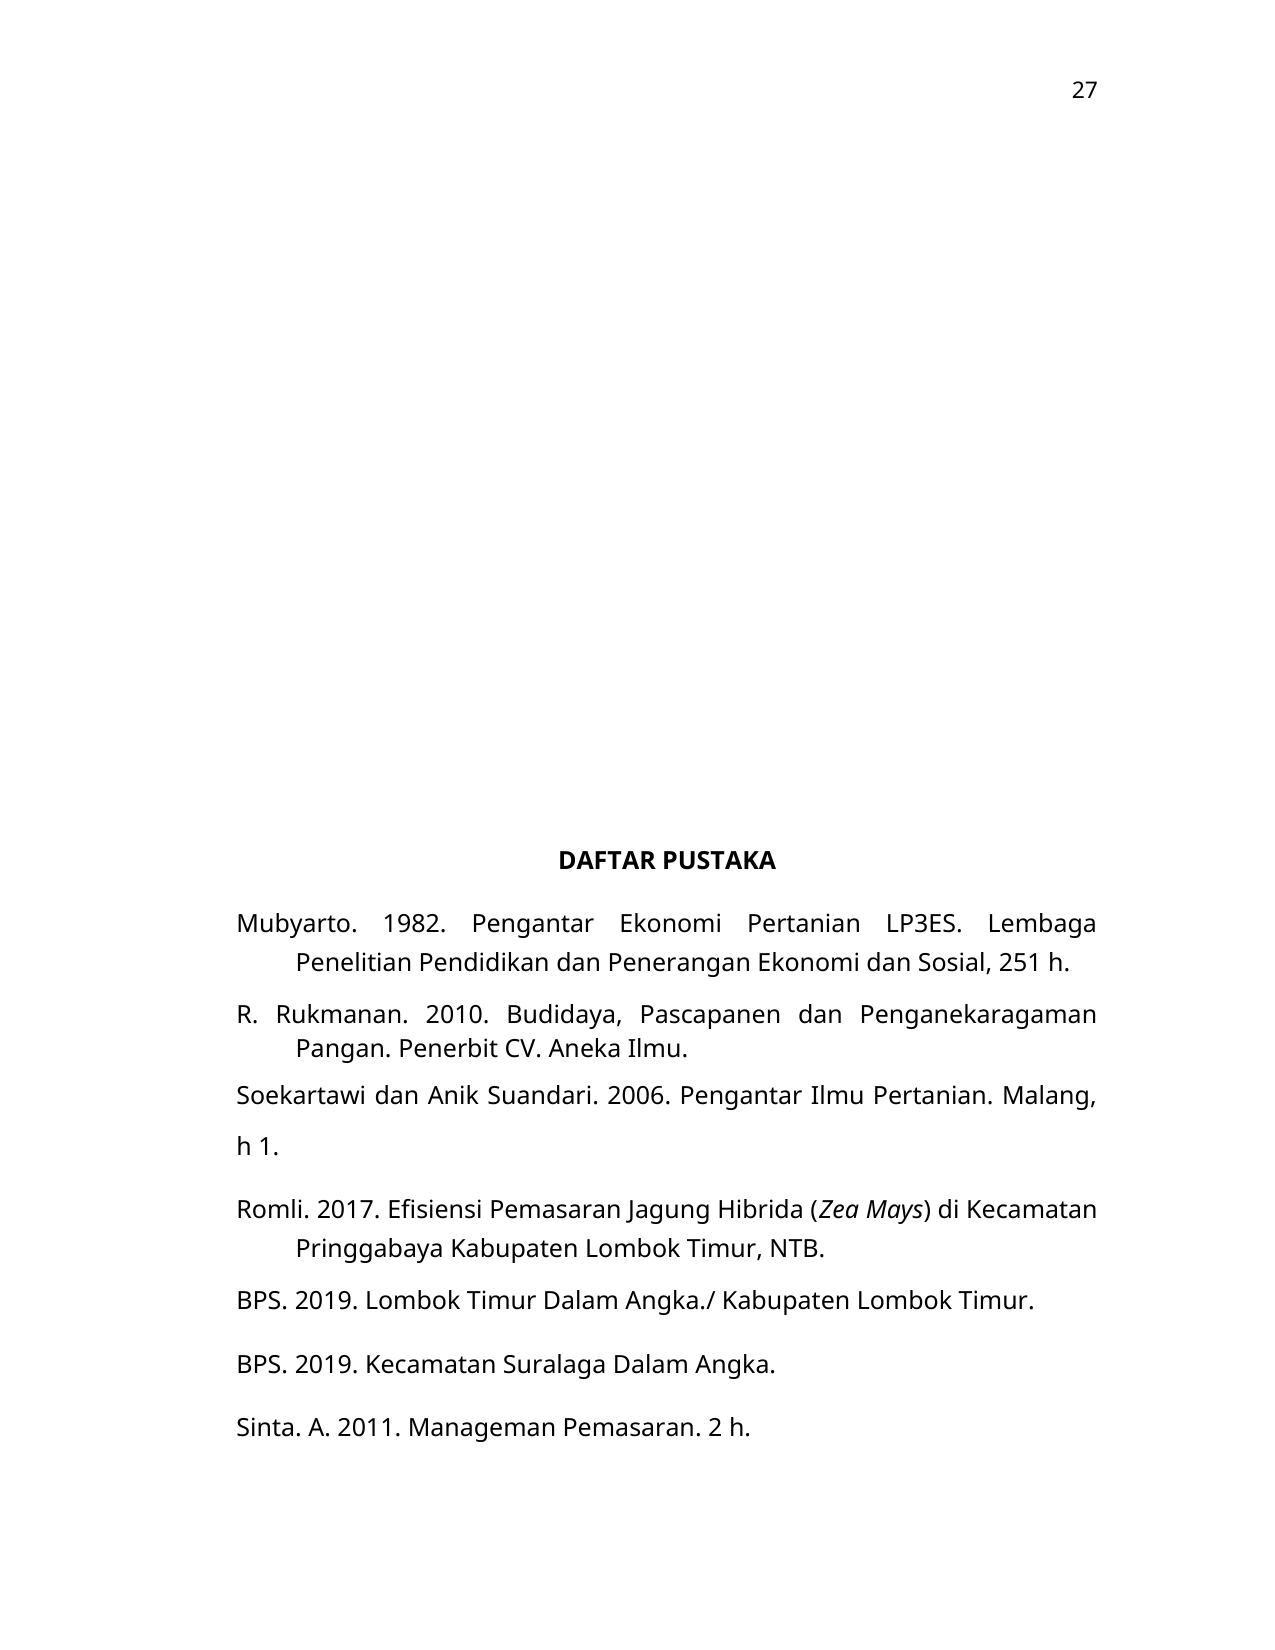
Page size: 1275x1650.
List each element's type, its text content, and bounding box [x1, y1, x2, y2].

text Mubyarto. 1982. Pengantar Ekonomi Pertanian LP3ES. Lembaga Penelitian Pendidikan dan Penerangan Ekonomi dan Sosial, 251 h. [236, 906, 1098, 979]
text BPS. 2019. Lombok Timur Dalam Angka./ Kabupaten Lombok Timur. [236, 1283, 1098, 1317]
text BPS. 2019. Kecamatan Suralaga Dalam Angka. [236, 1346, 1098, 1380]
text Sinta. A. 2011. Manageman Pemasaran. 2 h. [236, 1410, 1098, 1444]
text DAFTAR PUSTAKA [236, 842, 1098, 876]
text Romli. 2017. Efisiensi Pemasaran Jagung Hibrida (Zea Mays) di Kecamatan Pringgabaya Kabupaten Lombok Timur, NTB. [236, 1192, 1098, 1265]
text Soekartawi dan Anik Suandari. 2006. Pengantar Ilmu Pertanian. Malang, h 1. [236, 1077, 1098, 1162]
text R. Rukmanan. 2010. Budidaya, Pascapanen dan Penganekaragaman Pangan. Penerbit CV. Aneka Ilmu. [236, 997, 1098, 1065]
